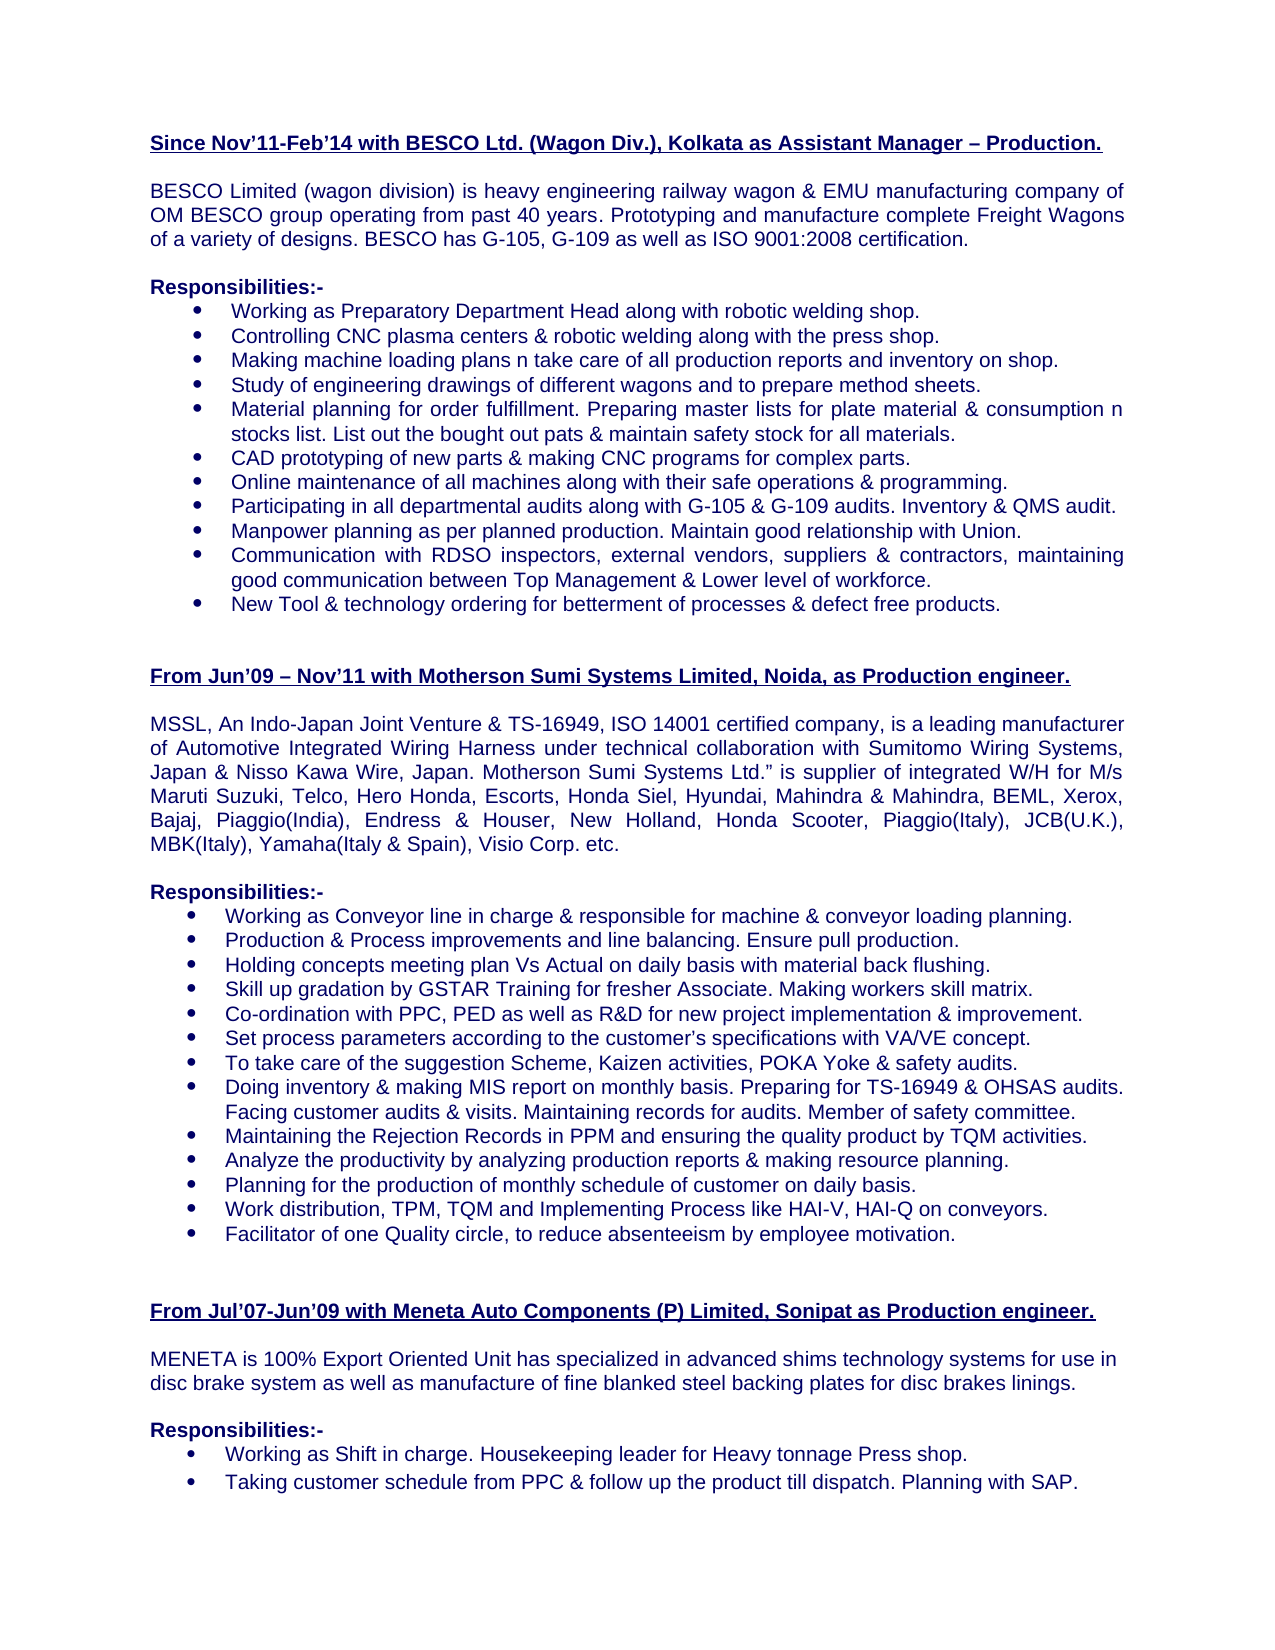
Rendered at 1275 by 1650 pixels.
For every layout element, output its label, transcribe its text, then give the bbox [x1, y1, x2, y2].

text Responsibilities:- [150, 275, 1125, 299]
list Study of engineering drawings of different wagons and to prepare method sheets. [193, 372, 1125, 397]
list To take care of the suggestion Scheme, Kaizen activities, POKA Yoke & safety audits. [187, 1051, 1125, 1075]
list Facilitator of one Quality circle, to reduce absenteeism by employee motivation. [187, 1221, 1125, 1246]
list Making machine loading plans n take care of all production reports and inventory on shop. [193, 348, 1125, 372]
list Working as Shift in charge. Housekeeping leader for Heavy tonnage Press shop. [187, 1442, 1125, 1466]
text From Jul’07-Jun’09 with Meneta Auto Components (P) Limited, Sonipat as Production engineer. [150, 1298, 1169, 1322]
text MSSL, An Indo-Japan Joint Venture & TS-16949, ISO 14001 certified company, is a leading manufacturer of Automotive Integrated Wiring Harness under technical collaboration with Sumitomo Wiring Systems, Japan & Nisso Kawa Wire, Japan. Motherson Sumi Systems Ltd.” is supplier of integrated W/H for M/s Maruti Suzuki, Telco, Hero Honda, Escorts, Honda Siel, Hyundai, Mahindra & Mahindra, BEML, Xerox, Bajaj, Piaggio(India), Endress & Houser, New Holland, Honda Scooter, Piaggio(Italy), JCB(U.K.), MBK(Italy), Yamaha(Italy & Spain), Visio Corp. etc. [150, 712, 1125, 856]
list Working as Preparatory Department Head along with robotic welding shop. [193, 299, 1125, 323]
list Production & Process improvements and line balancing. Ensure pull production. [187, 928, 1125, 953]
text MENETA is 100% Export Oriented Unit has specialized in advanced shims technology systems for use in disc brake system as well as manufacture of fine blanked steel backing plates for disc brakes linings. [150, 1346, 1125, 1394]
text Responsibilities:- [150, 1418, 1125, 1442]
list CAD prototyping of new parts & making CNC programs for complex parts. [193, 445, 1125, 470]
list Holding concepts meeting plan Vs Actual on daily basis with material back flushing. [187, 953, 1125, 977]
list Working as Conveyor line in charge & responsible for machine & conveyor loading planning. [187, 904, 1125, 928]
list Doing inventory & making MIS report on monthly basis. Preparing for TS-16949 & OHSAS audits. Facing customer audits & visits. Maintaining records for audits. Member of safety committee. [187, 1075, 1125, 1123]
list Manpower planning as per planned production. Maintain good relationship with Union. [193, 519, 1125, 543]
list Co-ordination with PPC, PED as well as R&D for new project implementation & improvement. [187, 1002, 1125, 1026]
text BESCO Limited (wagon division) is heavy engineering railway wagon & EMU manufacturing company of OM BESCO group operating from past 40 years. Prototyping and manufacture complete Freight Wagons of a variety of designs. BESCO has G-105, G-109 as well as ISO 9001:2008 certification. [150, 179, 1125, 251]
text Since Nov’11-Feb’14 with BESCO Ltd. (Wagon Div.), Kolkata as Assistant Manager – Production. [150, 131, 1125, 155]
list Planning for the production of monthly schedule of customer on daily basis. [187, 1172, 1125, 1197]
list Taking customer schedule from PPC & follow up the product till dispatch. Planning with SAP. [187, 1470, 1125, 1494]
list Work distribution, TPM, TQM and Implementing Process like HAI-V, HAI-Q on conveyors. [187, 1197, 1125, 1221]
list New Tool & technology ordering for betterment of processes & defect free products. [193, 592, 1125, 616]
text Responsibilities:- [150, 880, 1125, 904]
list Analyze the productivity by analyzing production reports & making resource planning. [187, 1148, 1125, 1172]
list Skill up gradation by GSTAR Training for fresher Associate. Making workers skill matrix. [187, 977, 1125, 1002]
text From Jun’09 – Nov’11 with Motherson Sumi Systems Limited, Noida, as Production engineer. [150, 664, 1125, 688]
list Online maintenance of all machines along with their safe operations & programming. [193, 470, 1125, 494]
list Communication with RDSO inspectors, external vendors, suppliers & contractors, maintaining good communication between Top Management & Lower level of workforce. [193, 543, 1125, 592]
list Set process parameters according to the customer’s specifications with VA/VE concept. [187, 1026, 1125, 1051]
list Participating in all departmental audits along with G-105 & G-109 audits. Inventory & QMS audit. [193, 494, 1125, 519]
list Controlling CNC plasma centers & robotic welding along with the press shop. [193, 323, 1125, 348]
list Material planning for order fulfillment. Preparing master lists for plate material & consumption n stocks list. List out the bought out pats & maintain safety stock for all materials. [193, 397, 1125, 445]
list Maintaining the Rejection Records in PPM and ensuring the quality product by TQM activities. [187, 1123, 1125, 1148]
